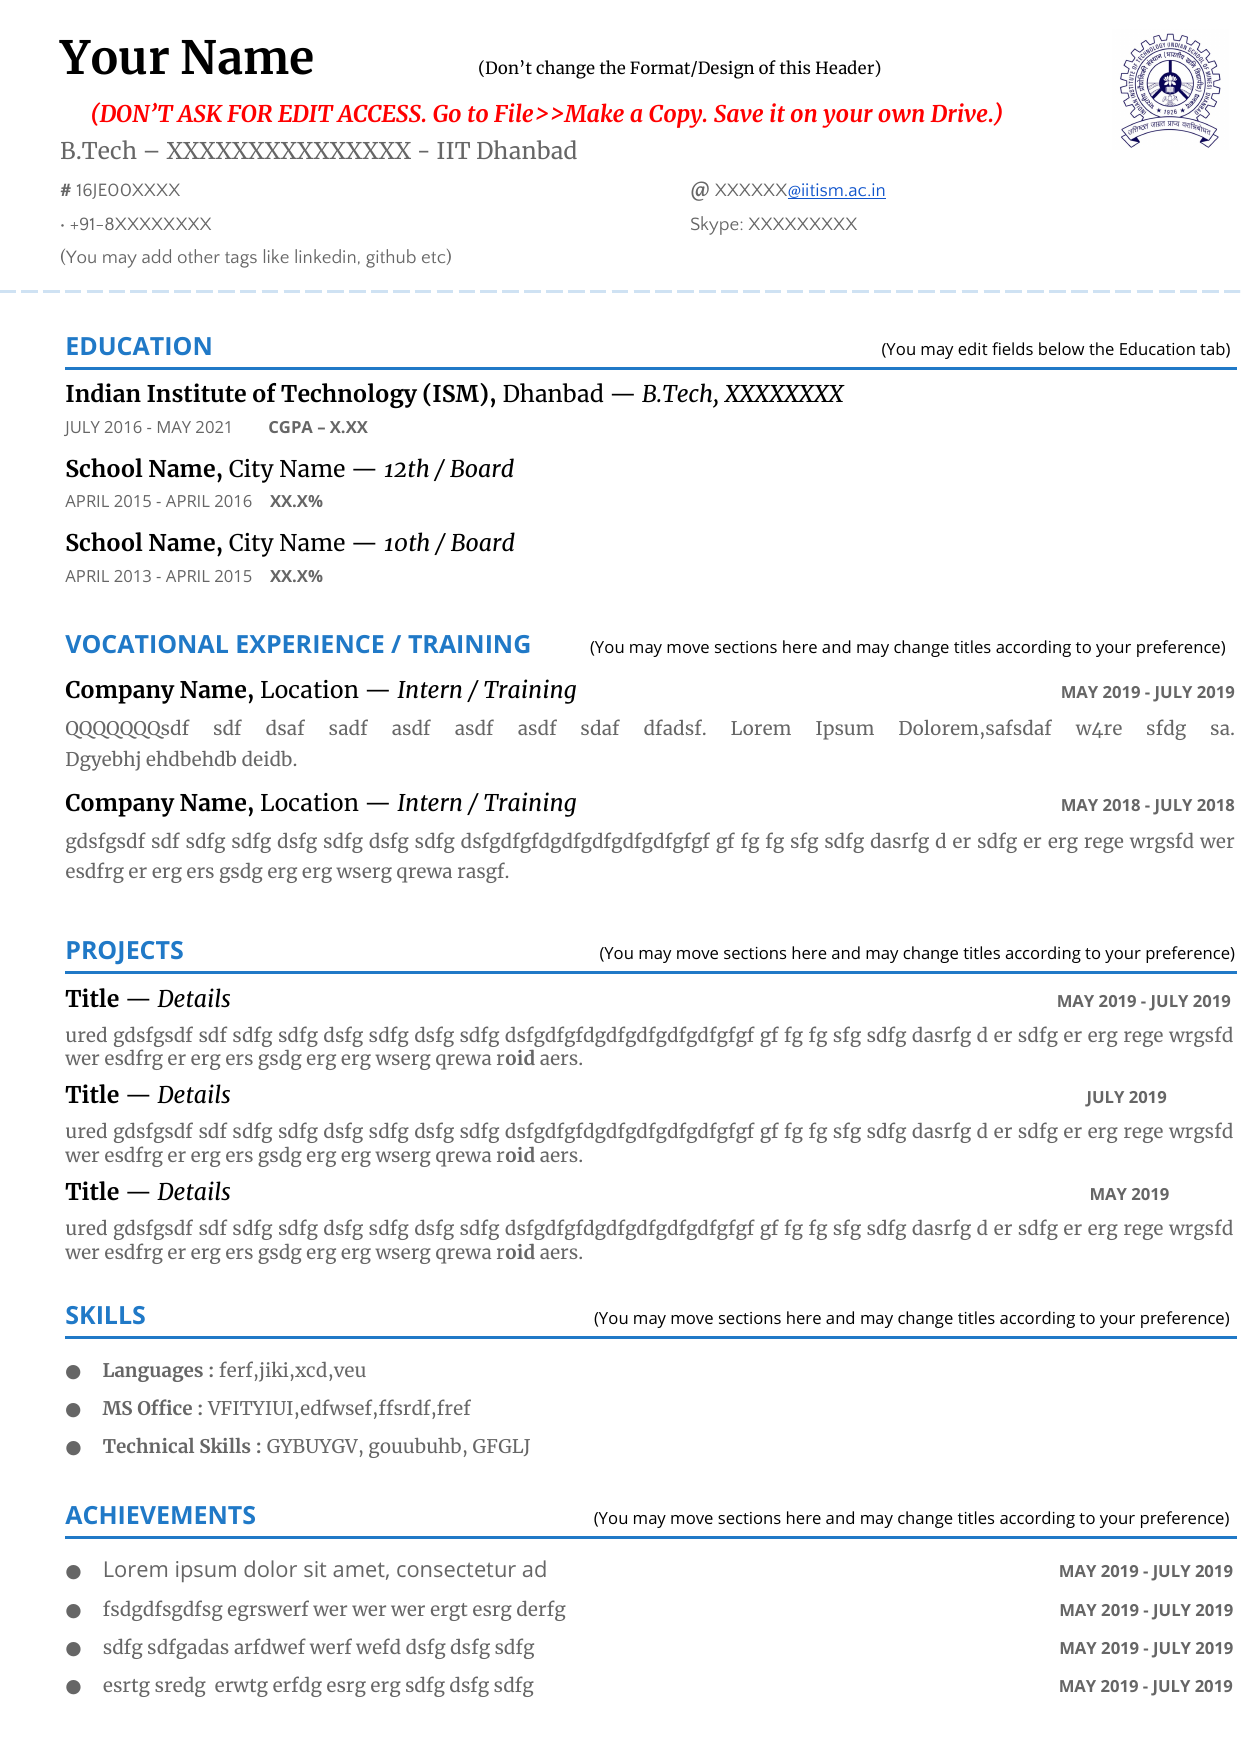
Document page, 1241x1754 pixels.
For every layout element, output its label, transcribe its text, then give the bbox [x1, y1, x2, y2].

text # 16JE00XXXX @ XXXXXX@iitism.ac.in [43, 178, 1176, 202]
picture [1111, 29, 1229, 150]
text (You may add other tags like linkedin, github etc) [43, 248, 1176, 269]
text B.Tech – XXXXXXXXXXXXXXX - IIT Dhanbad [43, 137, 1176, 166]
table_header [50, 314, 1240, 1742]
text (DON’T ASK FOR EDIT ACCESS. Go to File>>Make a Copy. Save it on your own Drive.) [90, 99, 1111, 128]
text 📱 +91-8XXXXXXXX Skype: XXXXXXXXX [43, 214, 1176, 235]
title Your Name (Don’t change the Format/Design of this Header) [43, 29, 1111, 87]
